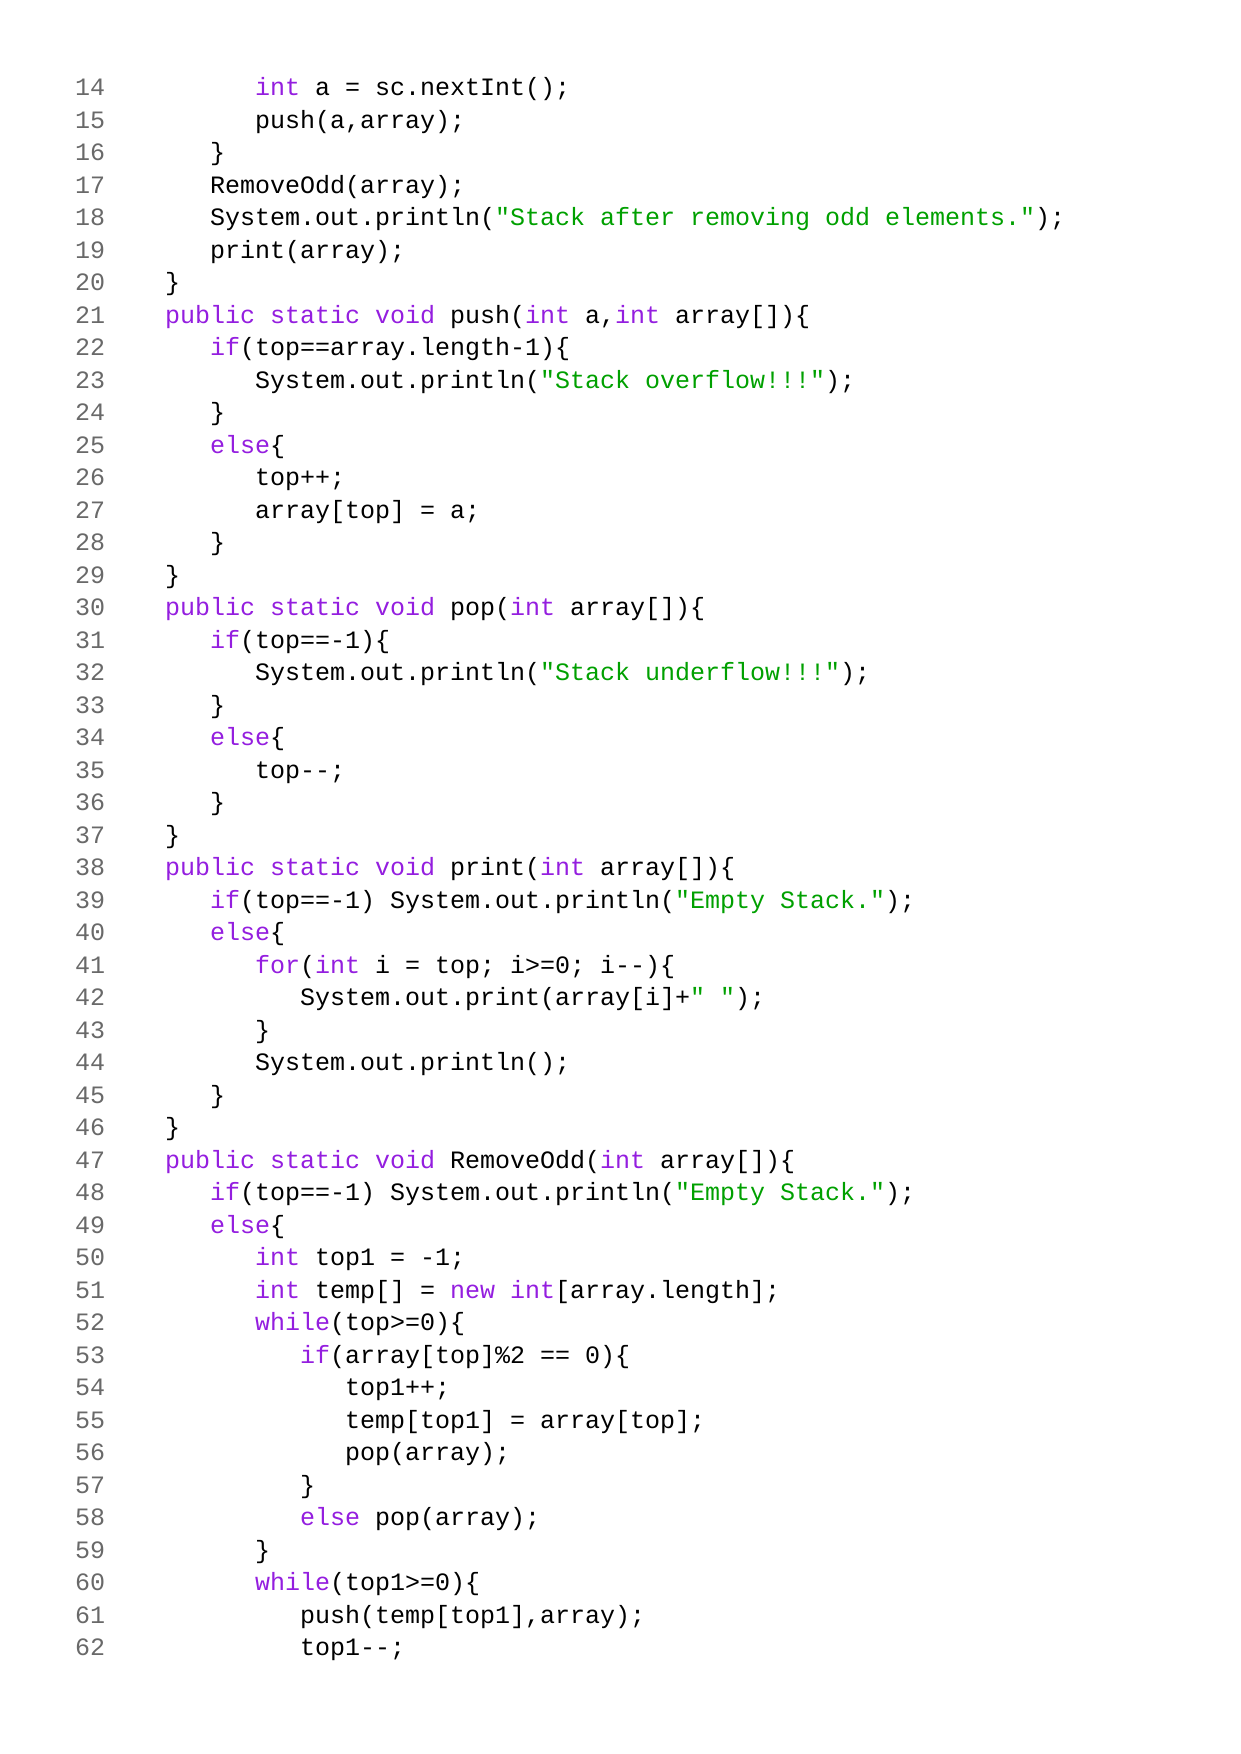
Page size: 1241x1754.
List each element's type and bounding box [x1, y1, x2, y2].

text [75, 75, 1165, 1663]
